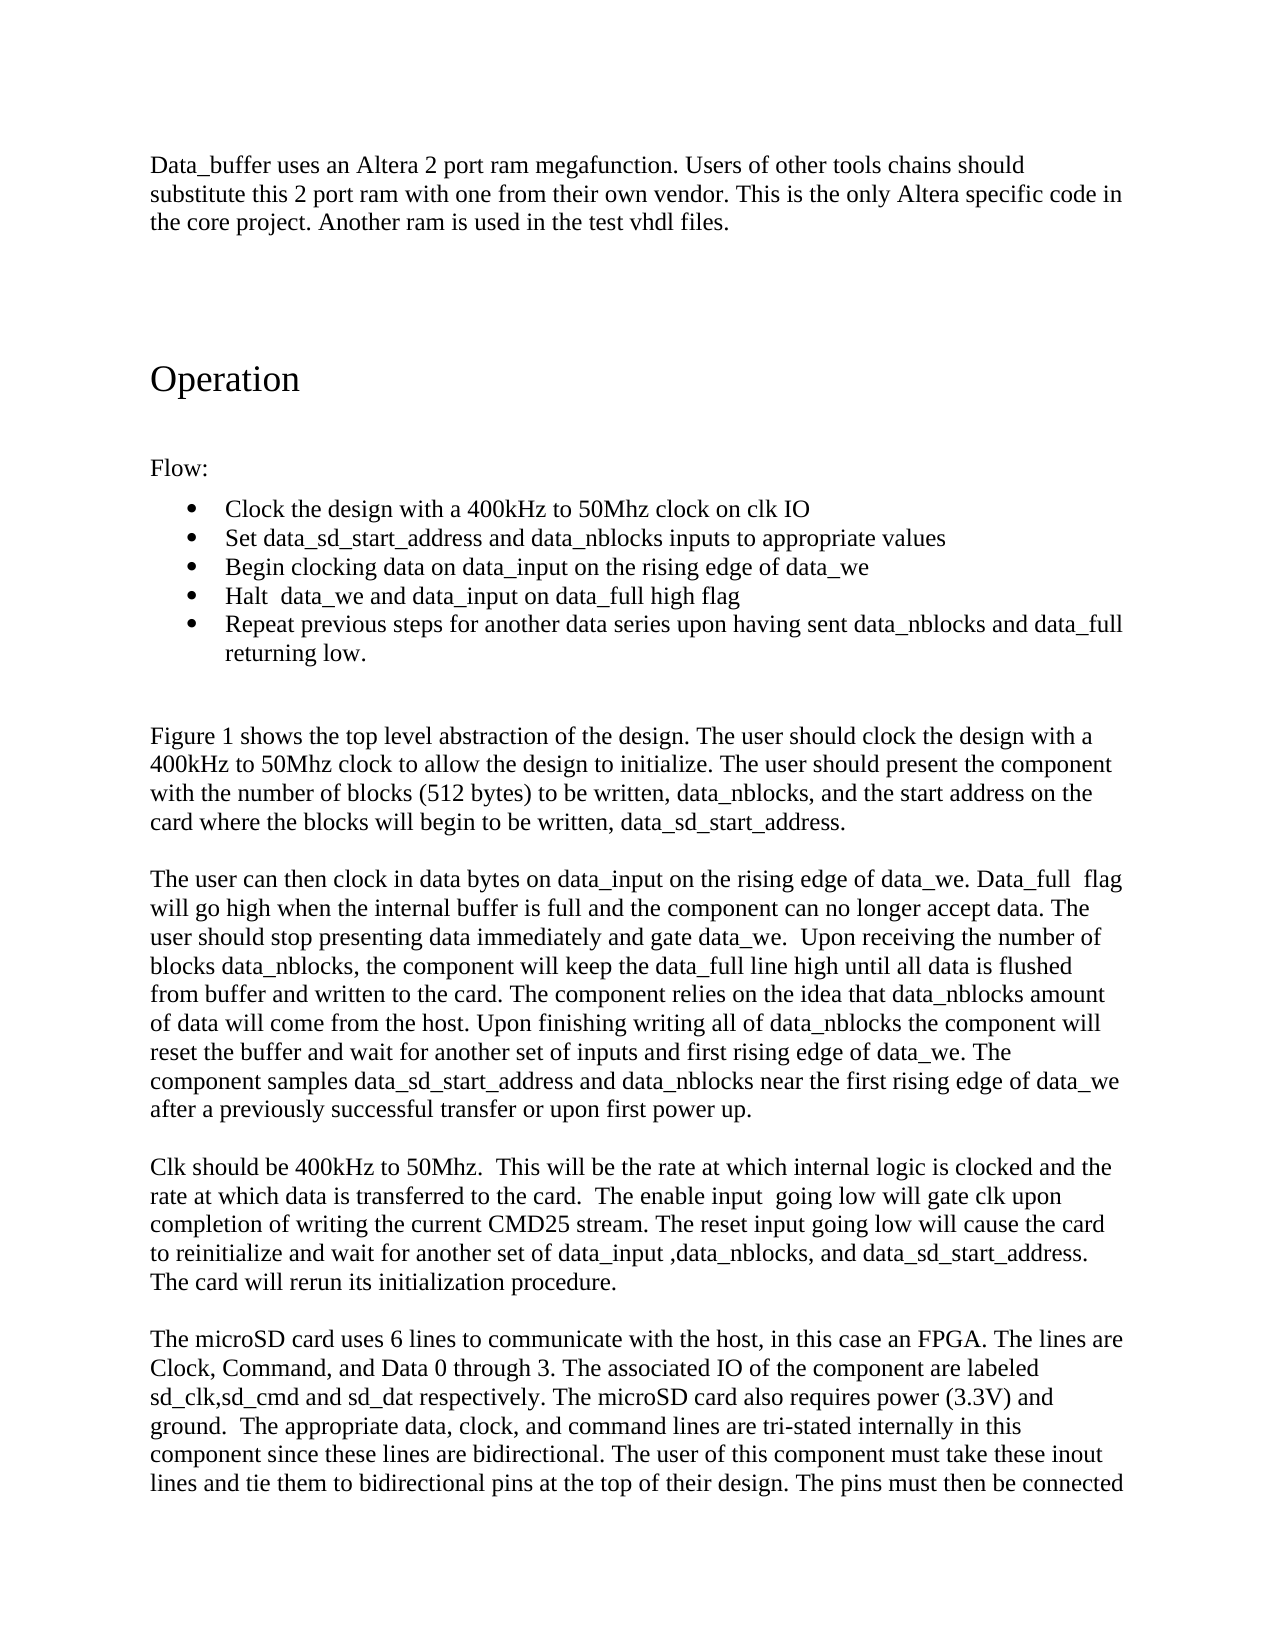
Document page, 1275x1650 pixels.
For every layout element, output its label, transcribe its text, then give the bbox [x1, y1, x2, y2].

list Repeat previous steps for another data series upon having sent data_nblocks and data_full returning low. [187, 609, 1125, 667]
list Set data_sd_start_address and data_nblocks inputs to appropriate values [187, 523, 1125, 552]
list Clock the design with a 400kHz to 50Mhz clock on clk IO [187, 494, 1125, 523]
text The user can then clock in data bytes on data_input on the rising edge of data_we. Data_full flag will go high when the internal buffer is full and the component can no longer accept data. The user should stop presenting data immediately and gate data_we. Upon receiving the number of blocks data_nblocks, the component will keep the data_full line high until all data is flushed from buffer and written to the card. The component relies on the idea that data_nblocks amount of data will come from the host. Upon finishing writing all of data_nblocks the component will reset the buffer and wait for another set of inputs and first rising edge of data_we. The component samples data_sd_start_address and data_nblocks near the first rising edge of data_we after a previously successful transfer or upon first power up. [150, 864, 1125, 1123]
list Halt data_we and data_input on data_full high flag [187, 581, 1125, 609]
text Flow: [150, 453, 1125, 482]
text Figure 1 shows the top level abstraction of the design. The user should clock the design with a 400kHz to 50Mhz clock to allow the design to initialize. The user should present the component with the number of blocks (512 bytes) to be written, data_nblocks, and the start address on the card where the blocks will begin to be written, data_sd_start_address. [150, 721, 1125, 836]
list Begin clocking data on data_input on the rising edge of data_we [187, 552, 1125, 581]
text Clk should be 400kHz to 50Mhz. This will be the rate at which internal logic is clocked and the rate at which data is transferred to the card. The enable input going low will gate clk upon completion of writing the current CMD25 stream. The reset input going low will cause the card to reinitialize and wait for another set of data_input ,data_nblocks, and data_sd_start_address. The card will rerun its initialization procedure. [150, 1152, 1125, 1296]
text Operation [150, 356, 1125, 399]
text Data_buffer uses an Altera 2 port ram megafunction. Users of other tools chains should substitute this 2 port ram with one from their own vendor. This is the only Altera specific code in the core project. Another ram is used in the test vhdl files. [150, 150, 1125, 236]
